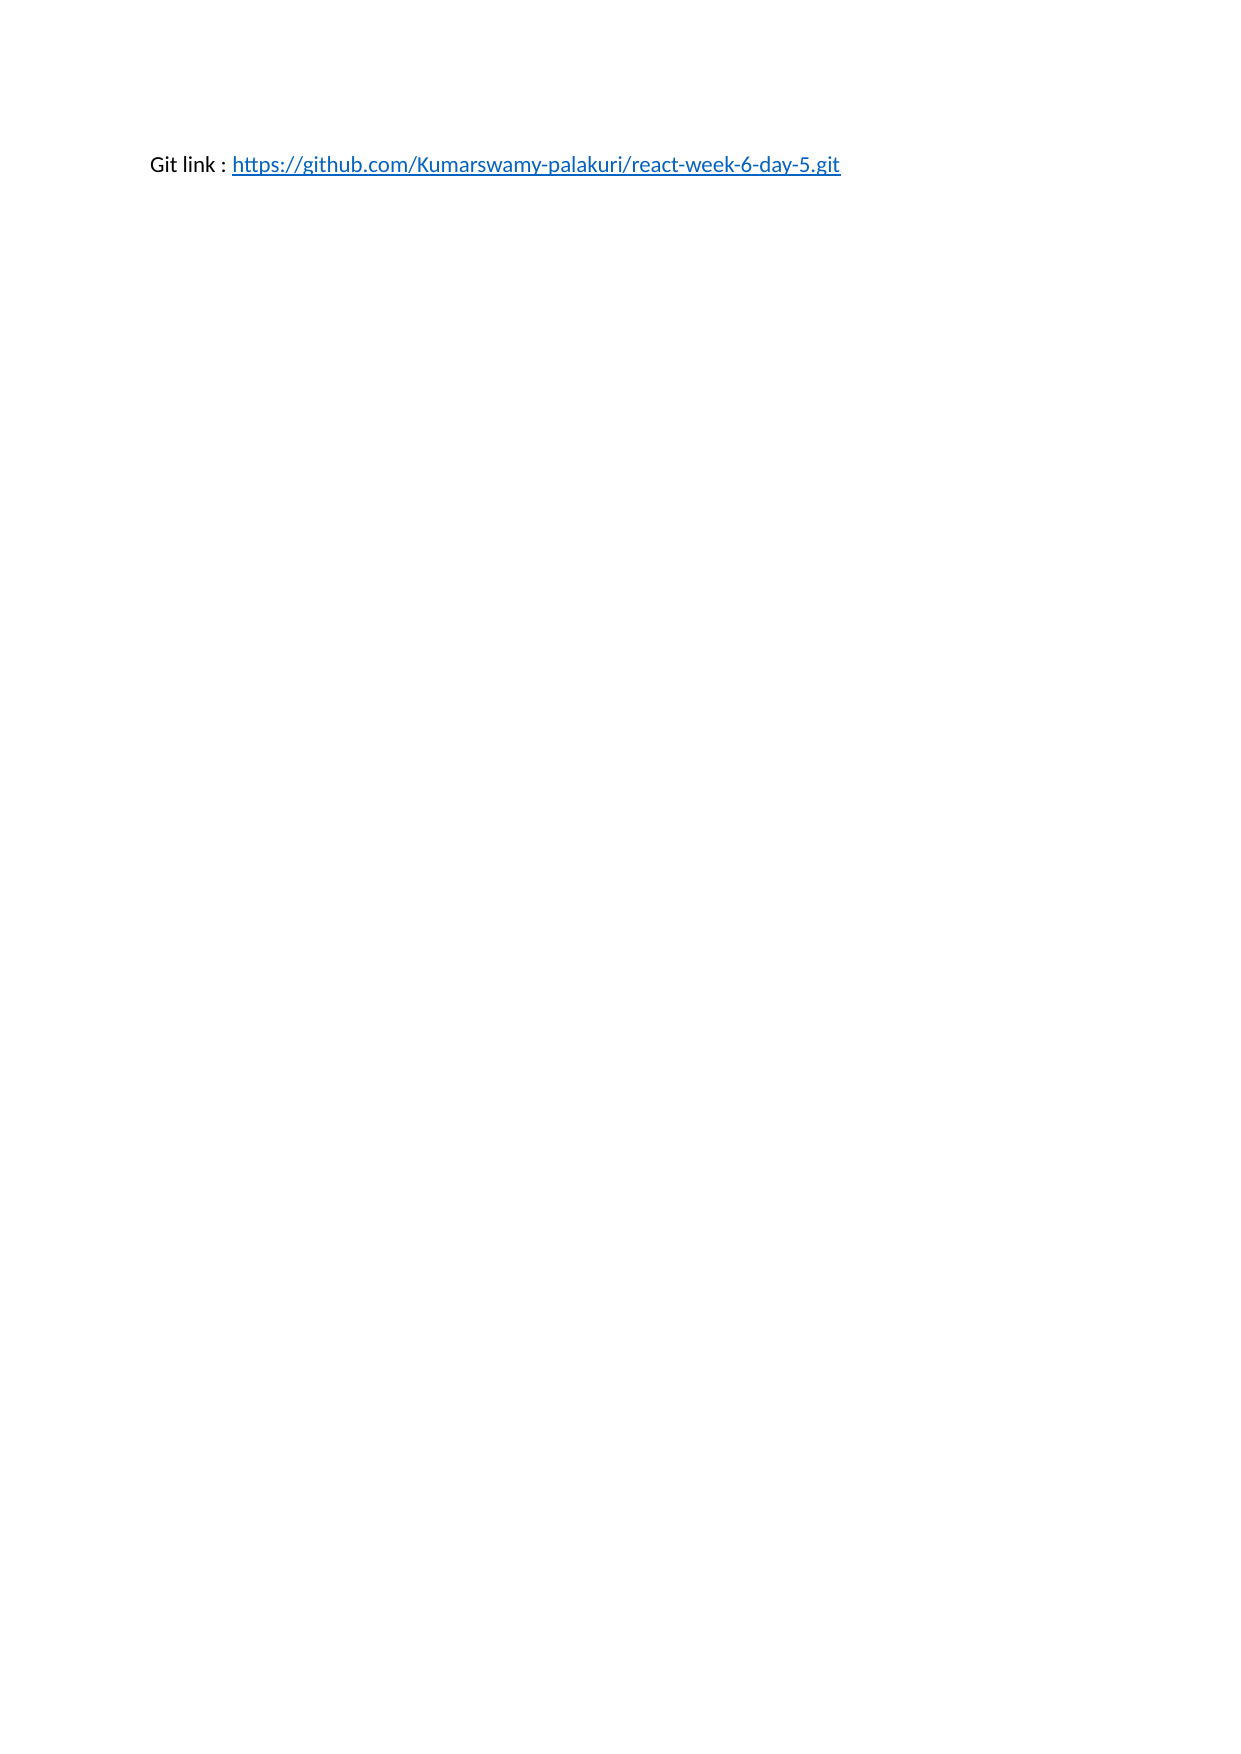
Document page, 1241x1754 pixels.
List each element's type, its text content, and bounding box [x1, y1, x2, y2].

text Git link : https://github.com/Kumarswamy-palakuri/react-week-6-day-5.git [150, 150, 1090, 178]
